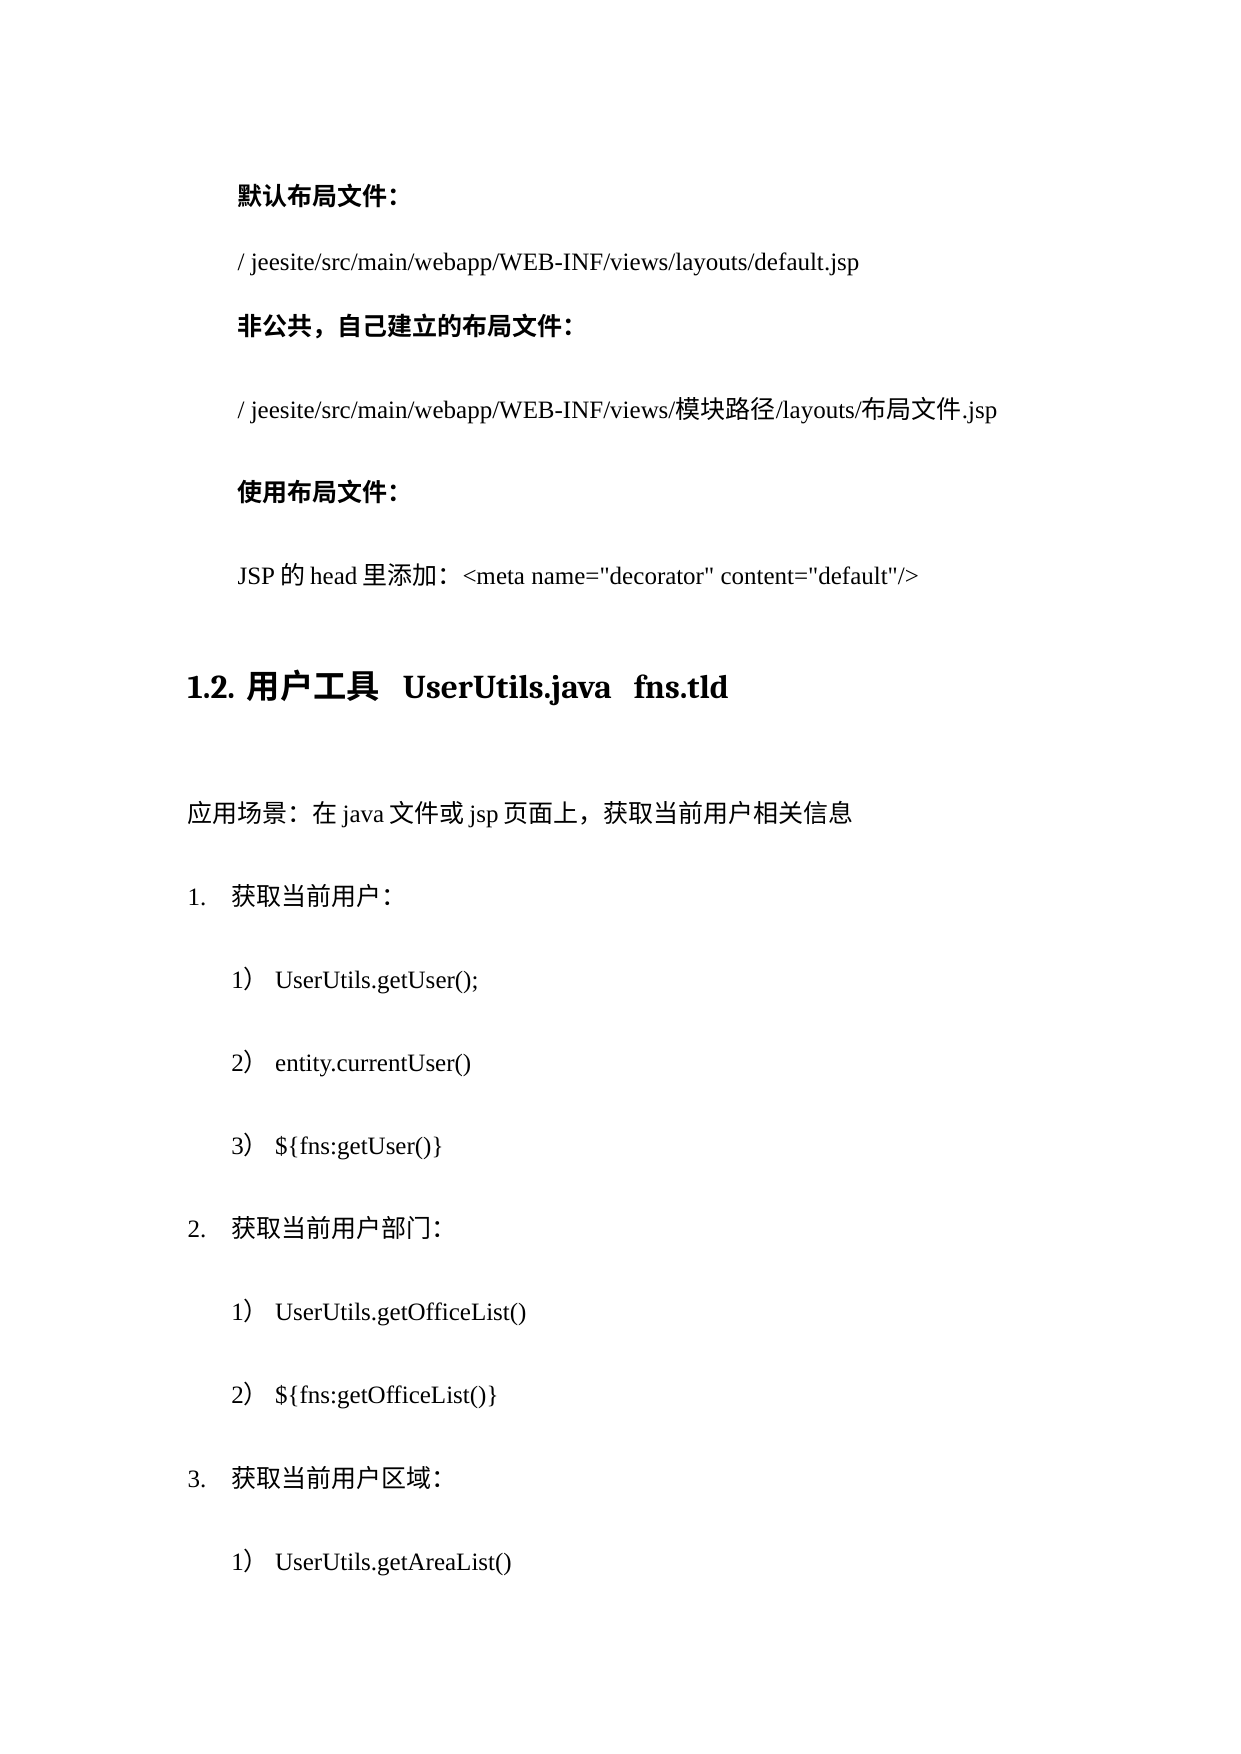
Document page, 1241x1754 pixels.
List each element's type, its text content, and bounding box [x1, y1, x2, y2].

list 默认布局文件： [187, 162, 1053, 227]
text 应用场景：在java文件或jsp页面上，获取当前用户相关信息 [187, 779, 1053, 844]
list UserUtils.getAreaList() [231, 1527, 1053, 1592]
list / jeesite/src/main/webapp/WEB-INF/views/layouts/default.jsp [187, 245, 1053, 278]
list entity.currentUser() [231, 1028, 1053, 1093]
list JSP的head里添加：<meta name="decorator" content="default"/> [187, 541, 1053, 606]
list 使用布局文件： [187, 458, 1053, 523]
list 获取当前用户： [187, 862, 1053, 927]
list 非公共，自己建立的布局文件： [187, 292, 1053, 357]
list 获取当前用户区域： [187, 1444, 1053, 1509]
list ${fns:getUser()} [231, 1111, 1053, 1176]
list 获取当前用户部门： [187, 1194, 1053, 1259]
list ${fns:getOfficeList()} [231, 1361, 1053, 1426]
list UserUtils.getOfficeList() [231, 1277, 1053, 1342]
list UserUtils.getUser(); [231, 945, 1053, 1010]
list / jeesite/src/main/webapp/WEB-INF/views/模块路径/layouts/布局文件.jsp [187, 375, 1053, 440]
subtitle 用户工具 UserUtils.java fns.tld [187, 652, 1053, 717]
